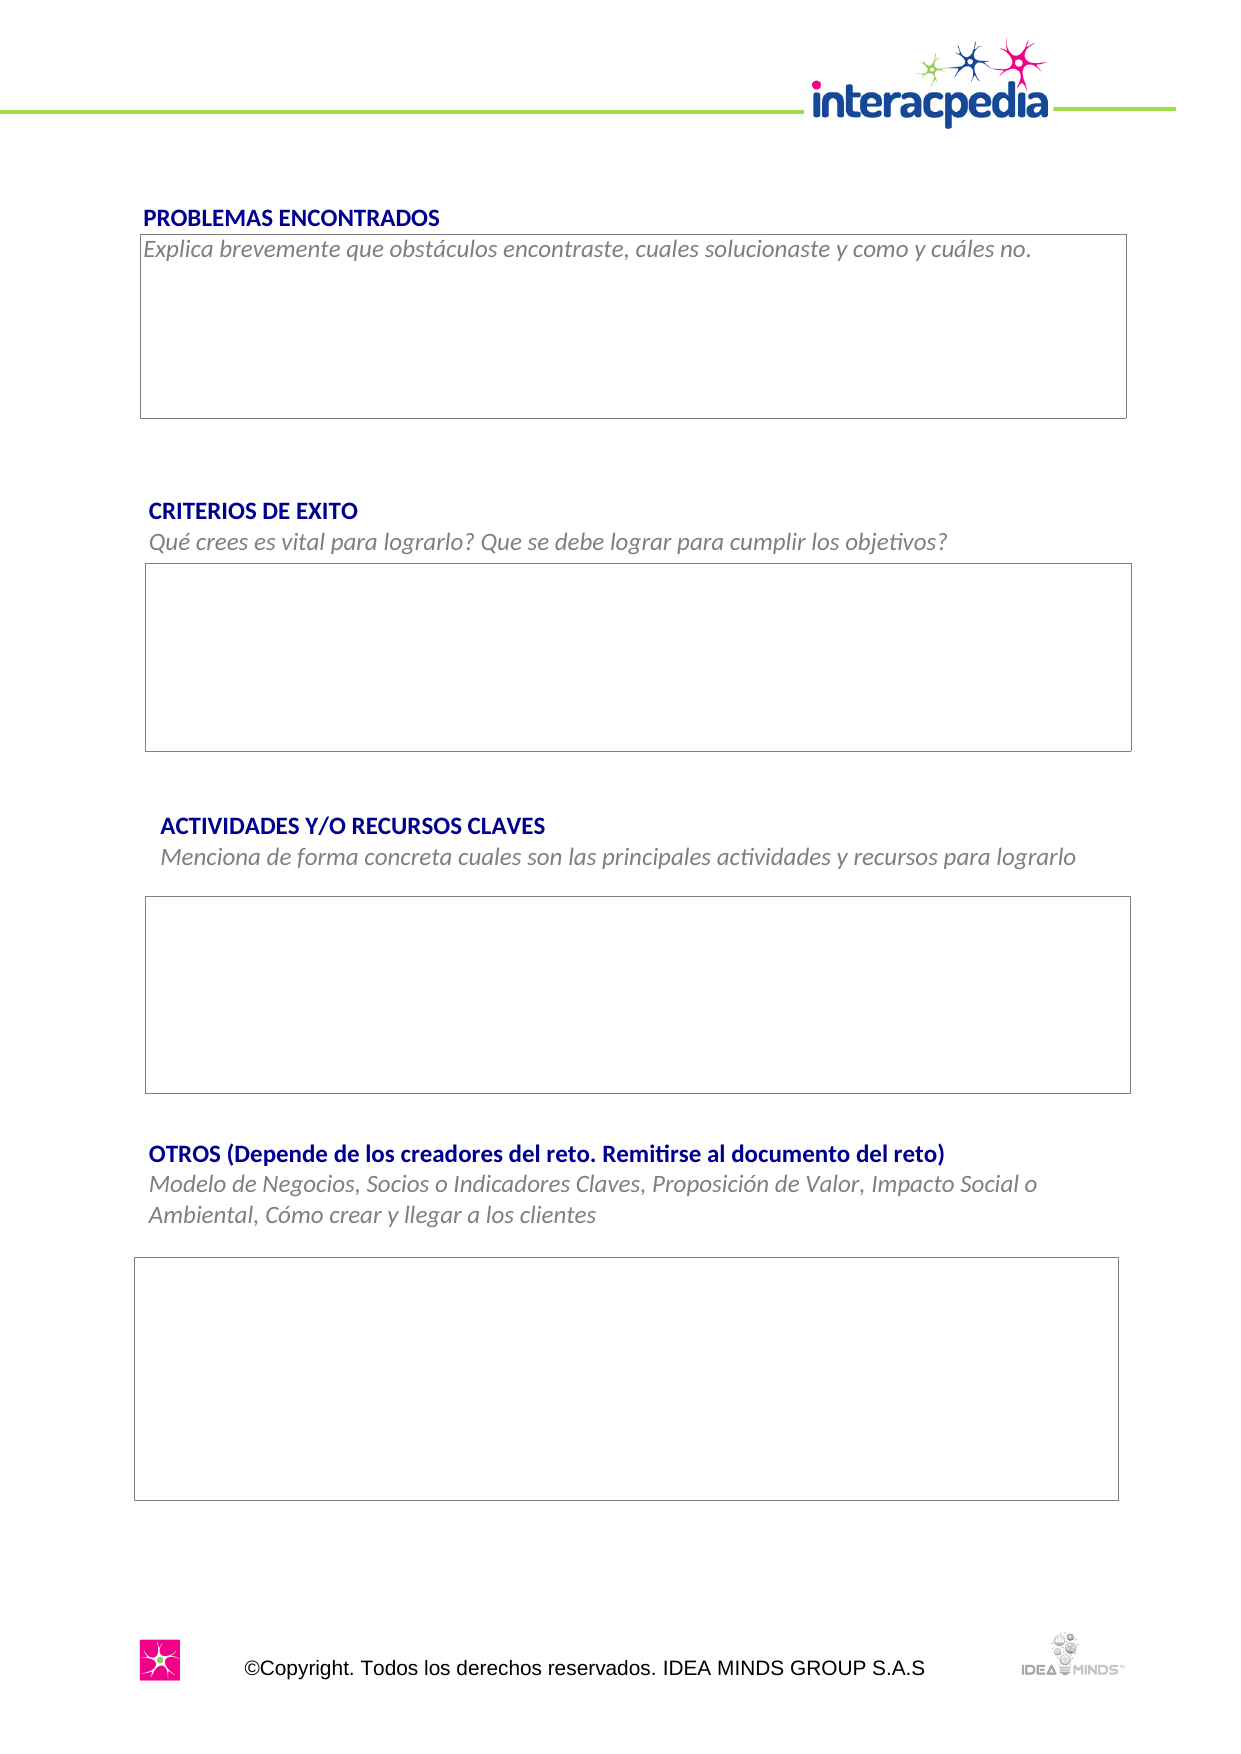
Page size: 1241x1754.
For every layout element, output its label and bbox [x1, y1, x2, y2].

picture [1021, 1632, 1125, 1678]
picture [139, 1639, 181, 1681]
picture [804, 38, 1054, 129]
